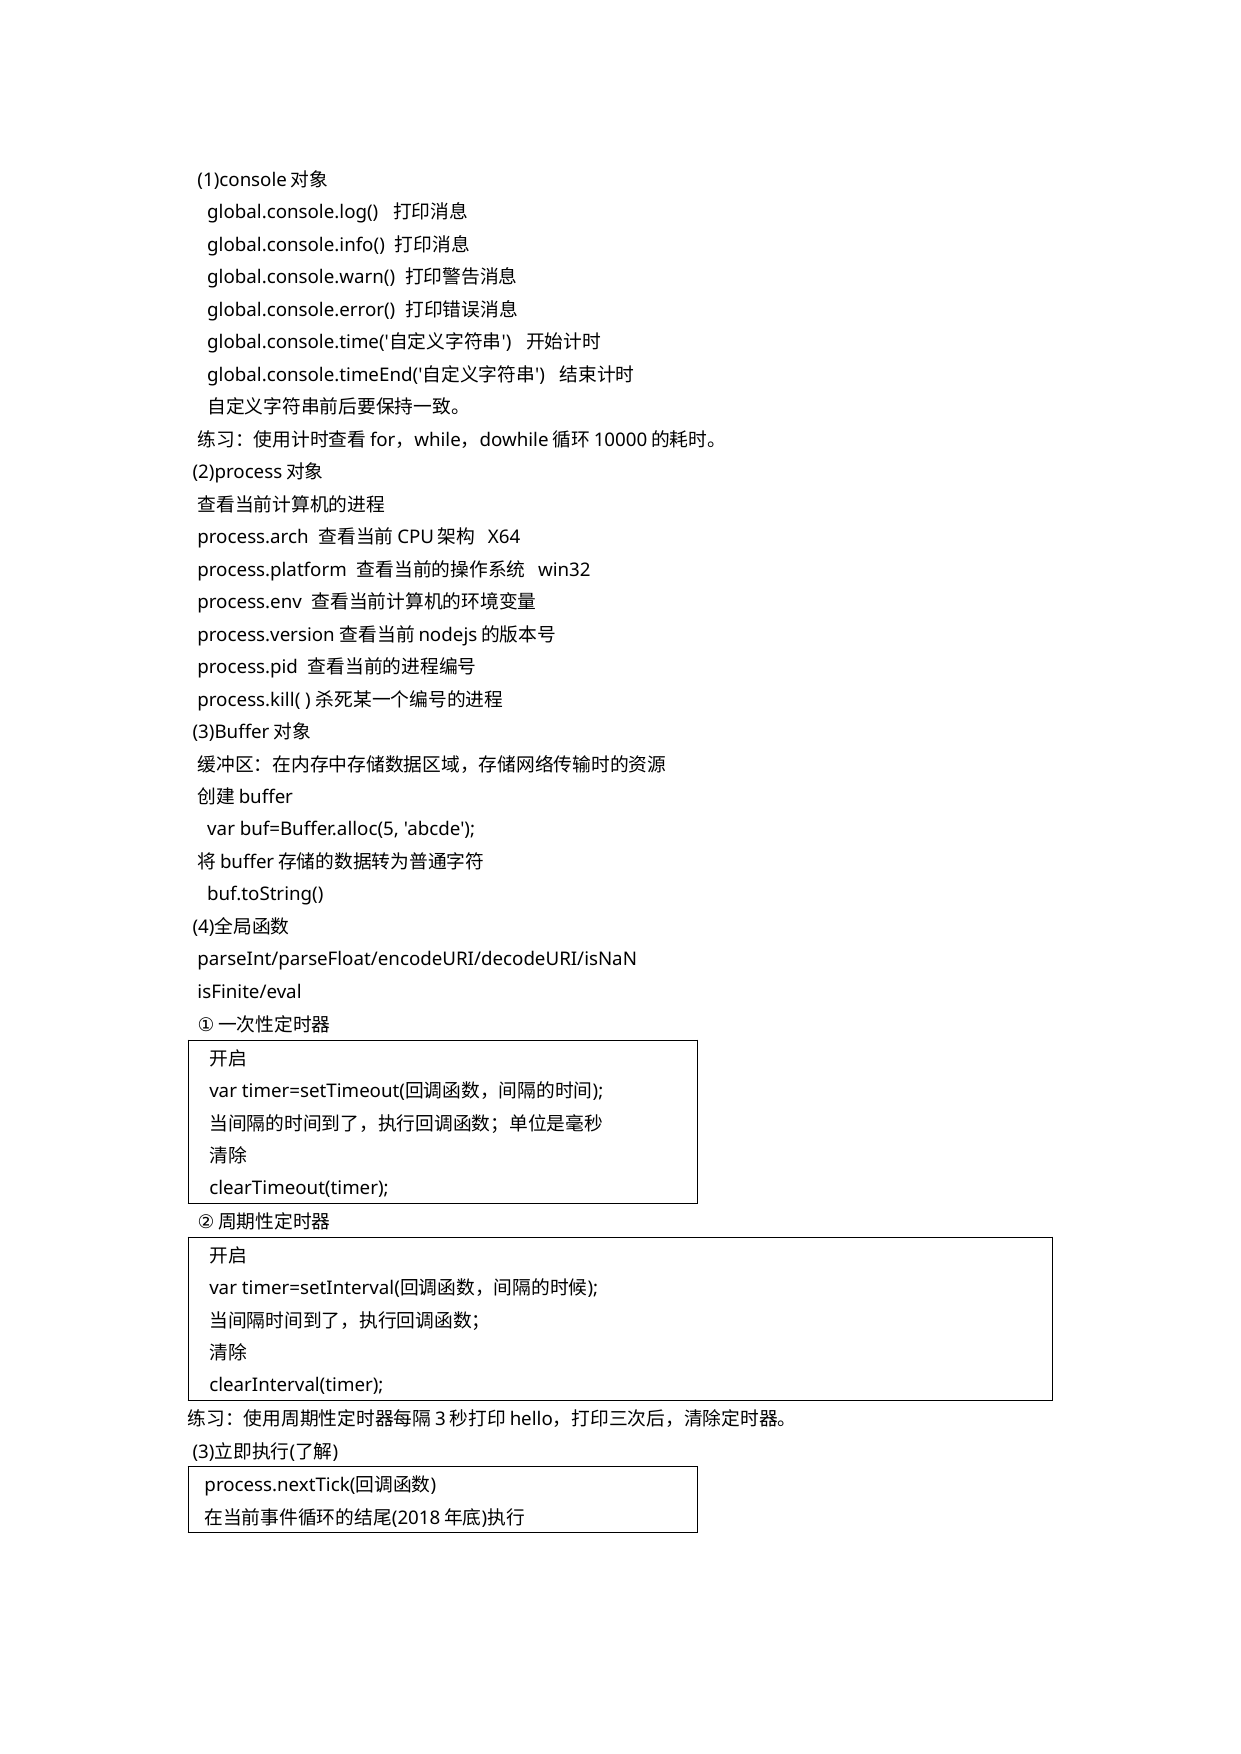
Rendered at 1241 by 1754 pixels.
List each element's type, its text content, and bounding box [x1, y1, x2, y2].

text process.pid 查看当前的进程编号 [187, 649, 1053, 682]
text (2)process对象 [187, 454, 1053, 487]
text global.console.warn() 打印警告消息 [187, 259, 1053, 292]
text 查看当前计算机的进程 [187, 487, 1053, 519]
text parseInt/parseFloat/encodeURI/decodeURI/isNaN [187, 942, 1053, 974]
table_header 开启 var timer=setTimeout(回调函数，间隔的时间); 当间隔的时间到了，执行回调函数；单位是毫秒 清除 clearTimeout(timer); [189, 1041, 697, 1203]
text 练习：使用周期性定时器每隔3秒打印hello，打印三次后，清除定时器。 [187, 1401, 1053, 1434]
text 自定义字符串前后要保持一致。 [187, 389, 1053, 422]
text buf.toString() [187, 877, 1053, 909]
text process.platform 查看当前的操作系统 win32 [187, 552, 1053, 584]
text process.kill( ) 杀死某一个编号的进程 [187, 682, 1053, 714]
text 将buffer存储的数据转为普通字符 [187, 844, 1053, 877]
text global.console.timeEnd('自定义字符串') 结束计时 [187, 357, 1053, 389]
text global.console.log() 打印消息 [187, 194, 1053, 227]
text global.console.time('自定义字符串') 开始计时 [187, 324, 1053, 357]
text process.version 查看当前nodejs的版本号 [187, 617, 1053, 649]
text ②周期性定时器 [187, 1204, 1053, 1237]
table_header 开启 var timer=setInterval(回调函数，间隔的时候); 当间隔时间到了，执行回调函数； 清除 clearInterval(timer); [189, 1238, 1052, 1400]
text process.arch 查看当前CPU架构 X64 [187, 519, 1053, 552]
text global.console.error() 打印错误消息 [187, 292, 1053, 324]
table_header process.nextTick(回调函数) 在当前事件循环的结尾(2018年底)执行 [189, 1467, 697, 1532]
text 练习：使用计时查看for，while，dowhile循环10000的耗时。 [187, 422, 1053, 454]
text (4)全局函数 [187, 909, 1053, 942]
text 缓冲区：在内存中存储数据区域，存储网络传输时的资源 [187, 747, 1053, 779]
text ①一次性定时器 [187, 1007, 1053, 1039]
text var buf=Buffer.alloc(5, 'abcde'); [187, 812, 1053, 844]
text (3)立即执行(了解) [187, 1434, 1053, 1466]
text global.console.info() 打印消息 [187, 227, 1053, 259]
text process.env 查看当前计算机的环境变量 [187, 584, 1053, 617]
text 创建buffer [187, 779, 1053, 812]
text (1)console对象 [187, 162, 1053, 194]
text isFinite/eval [187, 974, 1053, 1007]
text (3)Buffer对象 [187, 714, 1053, 747]
